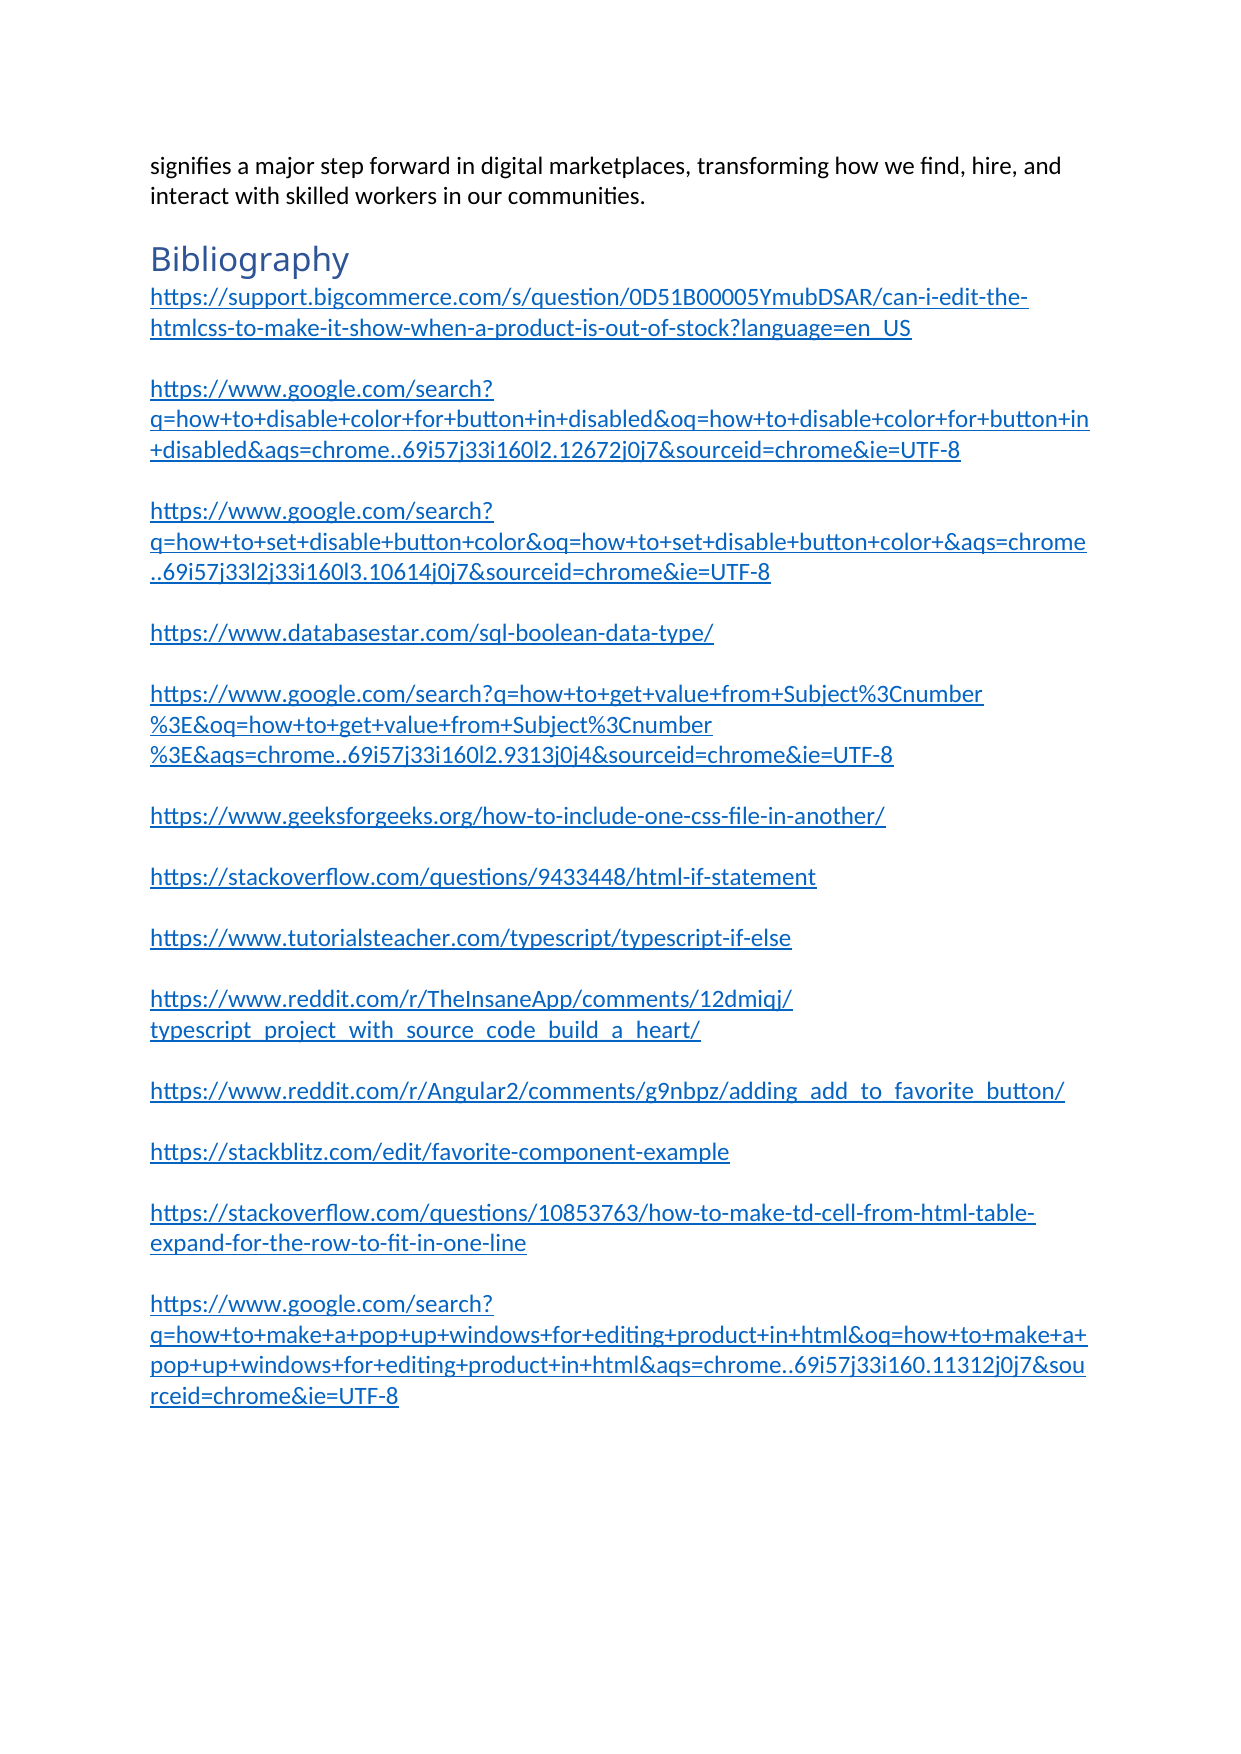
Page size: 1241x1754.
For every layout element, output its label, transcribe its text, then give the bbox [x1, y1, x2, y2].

text https://www.geeksforgeeks.org/how-to-include-one-css-file-in-another/ [150, 800, 1090, 831]
text https://www.tutorialsteacher.com/typescript/typescript-if-else [150, 922, 1090, 953]
text https://www.google.com/search?q=how+to+disable+color+for+button+in+disabled&oq=how+to+disable+color+for+button+in+disabled&aqs=chrome..69i57j33i160l2.12672j0j7&sourceid=chrome&ie=UTF-8 [150, 431, 1090, 464]
text https://www.reddit.com/r/TheInsaneApp/comments/12dmiqj/typescript_project_with_source_code_build_a_heart/ [150, 983, 1090, 1044]
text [150, 150, 1090, 211]
text https://stackoverflow.com/questions/9433448/html-if-statement [150, 861, 1090, 892]
text https://support.bigcommerce.com/s/question/0D51B00005YmubDSAR/can-i-edit-the-htmlcss-to-make-it-show-when-a-product-is-out-of-stock?language=en_US [150, 281, 1090, 342]
text https://stackblitz.com/edit/favorite-component-example [150, 1136, 1090, 1167]
text https://www.databasestar.com/sql-boolean-data-type/ [150, 617, 1090, 648]
subtitle Bibliography [150, 236, 1090, 281]
text https://www.google.com/search?q=how+to+get+value+from+Subject%3Cnumber%3E&oq=how+to+get+value+from+Subject%3Cnumber%3E&aqs=chrome..69i57j33i160l2.9313j0j4&sourceid=chrome&ie=UTF-8 [150, 678, 1090, 770]
text https://www.reddit.com/r/Angular2/comments/g9nbpz/adding_add_to_favorite_button/ [150, 1075, 1090, 1106]
text https://www.google.com/search?q=how+to+set+disable+button+color&oq=how+to+set+disable+button+color+&aqs=chrome..69i57j33l2j33i160l3.10614j0j7&sourceid=chrome&ie=UTF-8 [150, 495, 1090, 587]
text https://www.google.com/search?q=how+to+disable+color+for+button+in+disabled&oq=how+to+disable+color+for+button+in+disabled&aqs=chrome..69i57j33i160l2.12672j0j7&sourceid=chrome&ie=UTF-8 [150, 373, 1090, 430]
text https://stackoverflow.com/questions/10853763/how-to-make-td-cell-from-html-table-expand-for-the-row-to-fit-in-one-line [150, 1197, 1090, 1258]
text https://www.google.com/search?q=how+to+make+a+pop+up+windows+for+editing+product+in+html&oq=how+to+make+a+pop+up+windows+for+editing+product+in+html&aqs=chrome..69i57j33i160.11312j0j7&sourceid=chrome&ie=UTF-8 [150, 1289, 1090, 1411]
